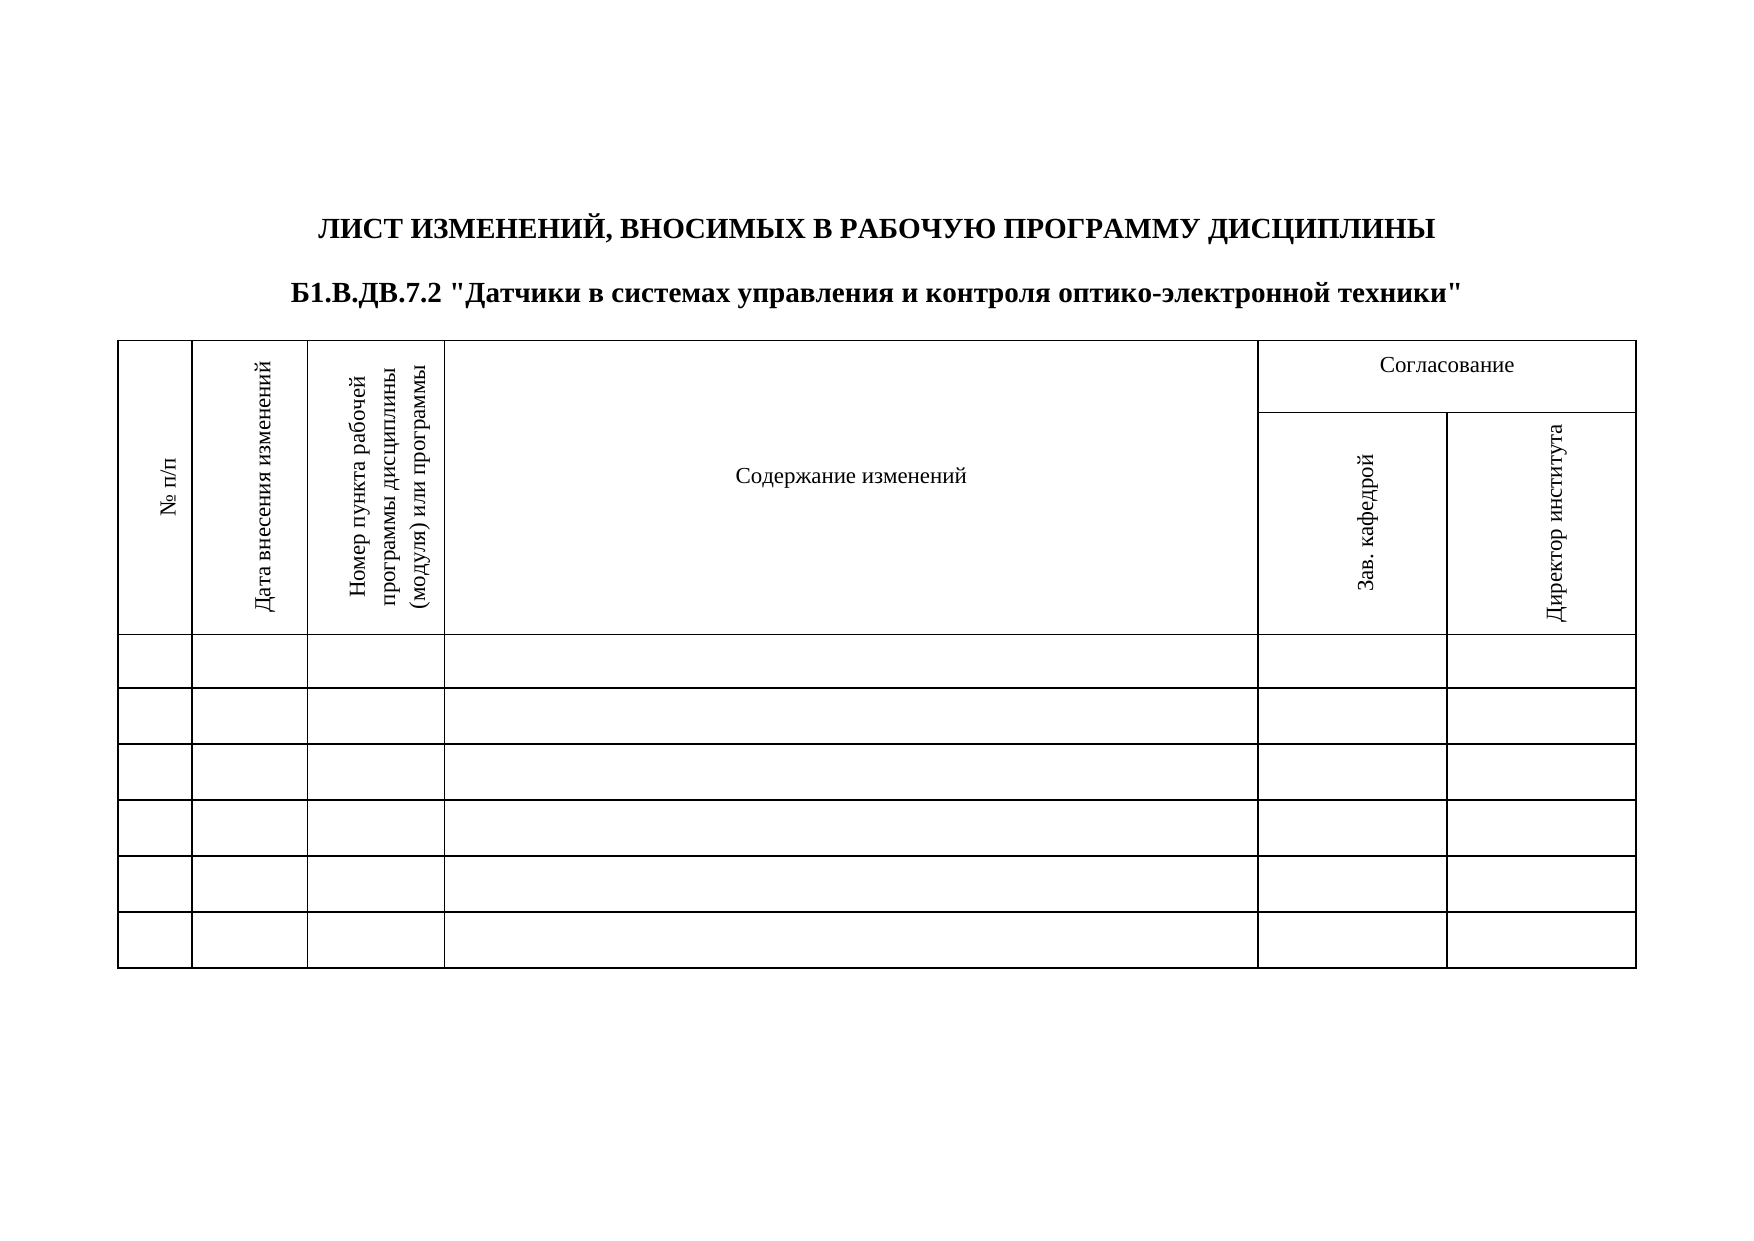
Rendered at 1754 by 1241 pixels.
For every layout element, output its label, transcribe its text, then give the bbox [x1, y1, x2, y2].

table_cell [308, 689, 444, 743]
table_header Согласование [1259, 341, 1635, 412]
table_header Номер пункта рабочей программы дисциплины (модуля) или программы практики [308, 341, 444, 633]
text Б1.В.ДВ.7.2 "Датчики в системах управления и контроля оптико-электронной техники" [118, 275, 1636, 309]
table_cell [1448, 801, 1635, 855]
table_cell [1259, 635, 1446, 687]
table_cell [193, 913, 307, 967]
table_cell [1448, 857, 1635, 911]
table_cell [445, 857, 1257, 911]
table_cell [193, 857, 307, 911]
table_cell [193, 689, 307, 743]
table_cell [119, 635, 191, 687]
table_cell [119, 745, 191, 799]
text ЛИСТ ИЗМЕНЕНИЙ, ВНОСИМЫХ В РАБОЧУЮ ПРОГРАММУ ДИСЦИПЛИНЫ [118, 211, 1636, 244]
table_cell [1259, 745, 1446, 799]
table_header Дата внесения изменений [193, 341, 307, 633]
table_cell [308, 801, 444, 855]
table_cell [1448, 745, 1635, 799]
table_cell [308, 635, 444, 687]
table_cell [445, 745, 1257, 799]
table_cell [119, 801, 191, 855]
table_header № п/п [119, 341, 191, 633]
table_cell [1259, 689, 1446, 743]
table_cell [1259, 857, 1446, 911]
table_cell [445, 689, 1257, 743]
table_cell [445, 913, 1257, 967]
table_cell [119, 689, 191, 743]
table_cell [445, 801, 1257, 855]
table_cell [308, 745, 444, 799]
table_cell [308, 857, 444, 911]
table_cell [193, 745, 307, 799]
table_cell [1448, 635, 1635, 687]
table_cell [1259, 913, 1446, 967]
table_cell [445, 635, 1257, 687]
table_cell [193, 801, 307, 855]
table_cell Зав. кафедрой [1259, 413, 1446, 633]
table_cell [1259, 801, 1446, 855]
table_cell [1448, 913, 1635, 967]
table_cell Директор института [1448, 413, 1635, 633]
table_cell [119, 913, 191, 967]
table_cell [1448, 689, 1635, 743]
table_cell [119, 857, 191, 911]
table_cell [193, 635, 307, 687]
table_header Содержание изменений [445, 341, 1257, 633]
table_cell [308, 913, 444, 967]
